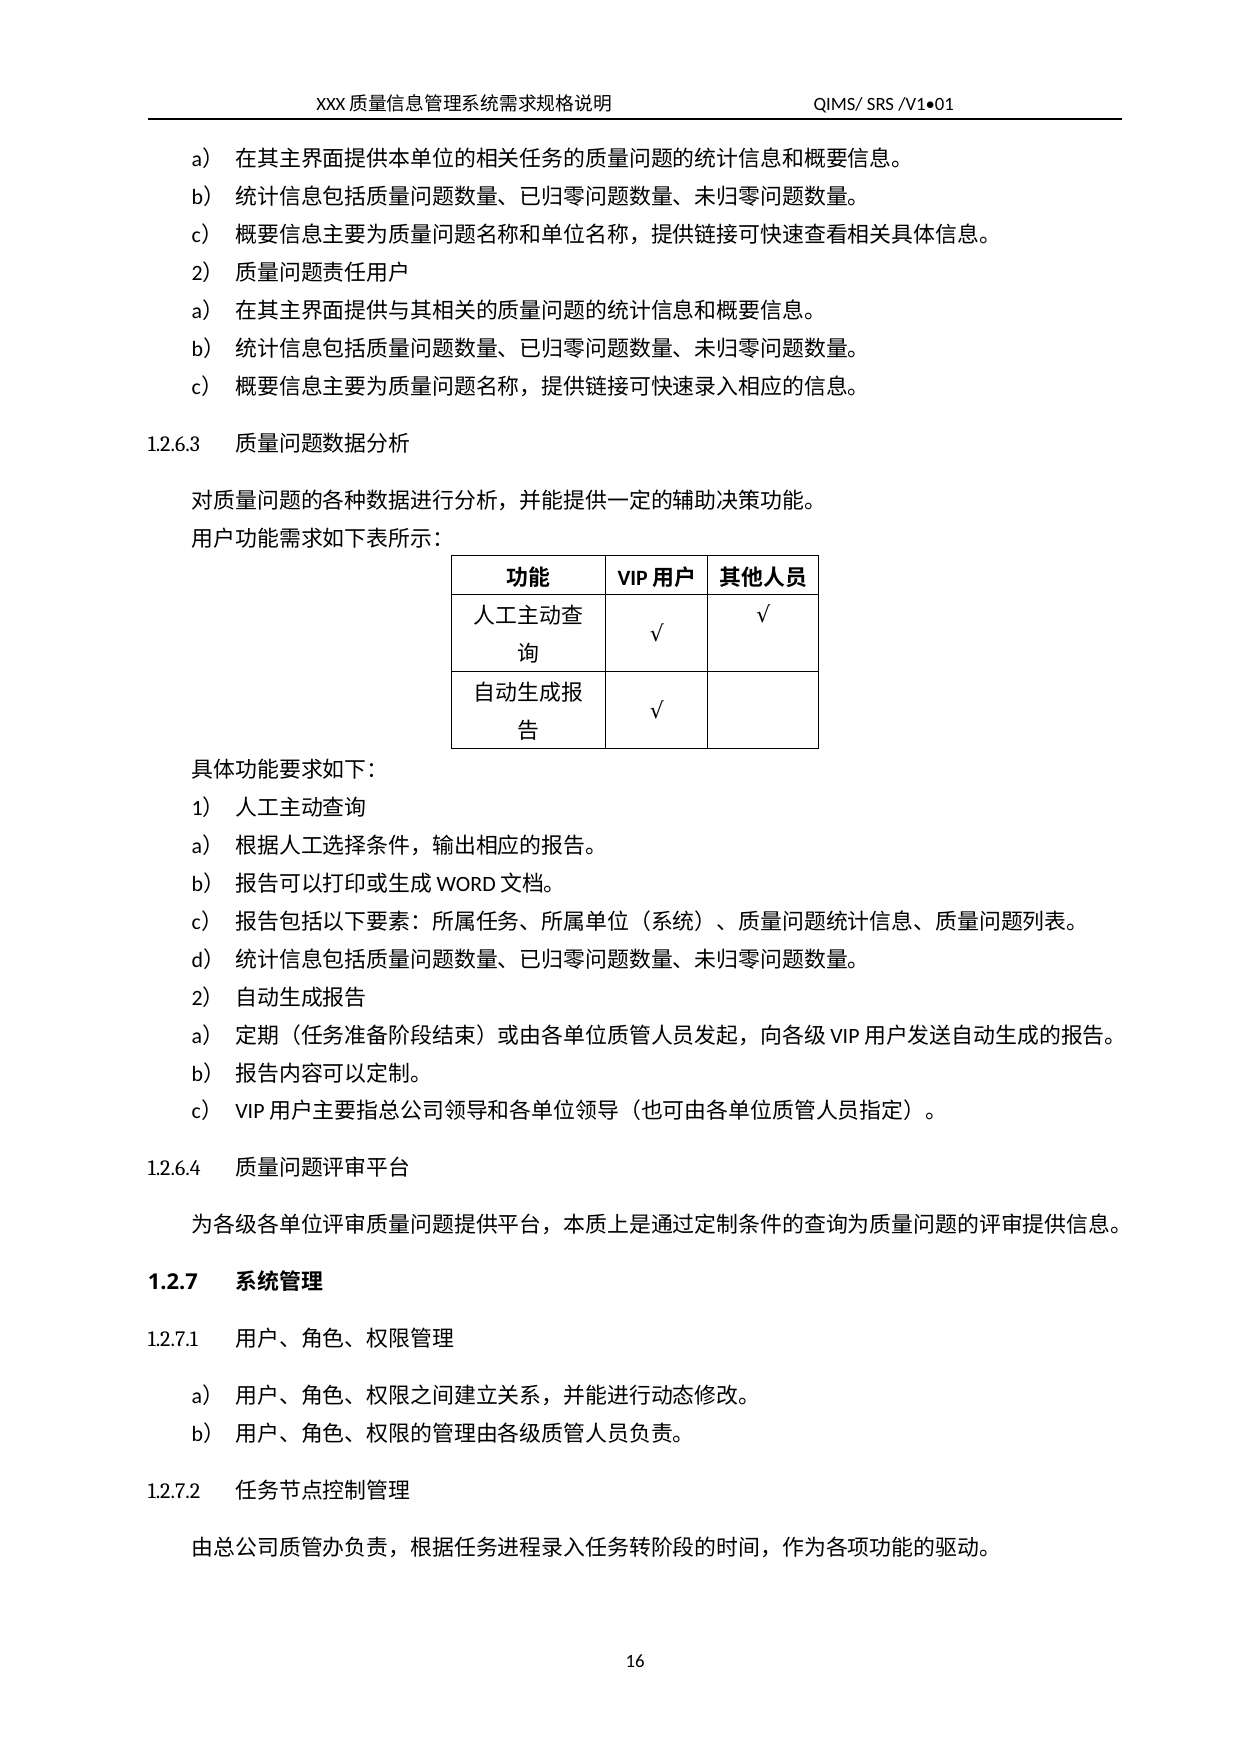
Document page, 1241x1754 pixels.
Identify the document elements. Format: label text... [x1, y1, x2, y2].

text 由总公司质管办负责，根据任务进程录入任务转阶段的时间，作为各项功能的驱动。 [148, 1526, 1122, 1564]
list 报告内容可以定制。 [191, 1052, 1122, 1090]
table_header 其他人员 [708, 556, 818, 594]
table_cell √ [606, 595, 707, 671]
table_header 功能 [452, 556, 605, 594]
list VIP用户主要指总公司领导和各单位领导（也可由各单位质管人员指定）。 [191, 1090, 1122, 1128]
list 报告可以打印或生成WORD文档。 [191, 863, 1122, 901]
table_header VIP用户 [606, 556, 707, 594]
list 人工主动查询 [191, 787, 1122, 825]
text 用户功能需求如下表所示： [148, 517, 1122, 555]
table_cell [708, 672, 818, 748]
list 根据人工选择条件，输出相应的报告。 [191, 825, 1122, 863]
list 概要信息主要为质量问题名称，提供链接可快速录入相应的信息。 [191, 366, 1122, 404]
text 对质量问题的各种数据进行分析，并能提供一定的辅助决策功能。 [148, 479, 1122, 517]
subtitle 质量问题评审平台 [148, 1147, 1122, 1185]
list 统计信息包括质量问题数量、已归零问题数量、未归零问题数量。 [191, 939, 1122, 977]
list 自动生成报告 [191, 977, 1122, 1014]
list 报告包括以下要素：所属任务、所属单位（系统）、质量问题统计信息、质量问题列表。 [191, 901, 1122, 939]
subtitle 任务节点控制管理 [148, 1469, 1122, 1507]
list 用户、角色、权限之间建立关系，并能进行动态修改。 [191, 1375, 1122, 1413]
table_cell 人工主动查询 [452, 595, 605, 671]
list 在其主界面提供本单位的相关任务的质量问题的统计信息和概要信息。 [191, 138, 1122, 176]
text 具体功能要求如下： [148, 749, 1122, 787]
table_cell √ [708, 595, 818, 671]
list 用户、角色、权限的管理由各级质管人员负责。 [191, 1413, 1122, 1451]
table_cell √ [606, 672, 707, 748]
list 定期（任务准备阶段结束）或由各单位质管人员发起，向各级VIP用户发送自动生成的报告。 [191, 1014, 1122, 1052]
list 统计信息包括质量问题数量、已归零问题数量、未归零问题数量。 [191, 176, 1122, 214]
table_cell 自动生成报告 [452, 672, 605, 748]
subtitle 质量问题数据分析 [148, 423, 1122, 461]
list 概要信息主要为质量问题名称和单位名称，提供链接可快速查看相关具体信息。 [191, 214, 1122, 252]
subtitle 系统管理 [148, 1261, 1122, 1299]
subtitle 用户、角色、权限管理 [148, 1318, 1122, 1356]
list 统计信息包括质量问题数量、已归零问题数量、未归零问题数量。 [191, 328, 1122, 366]
list 质量问题责任用户 [191, 252, 1122, 290]
list 在其主界面提供与其相关的质量问题的统计信息和概要信息。 [191, 290, 1122, 328]
text 为各级各单位评审质量问题提供平台，本质上是通过定制条件的查询为质量问题的评审提供信息。 [148, 1204, 1122, 1242]
